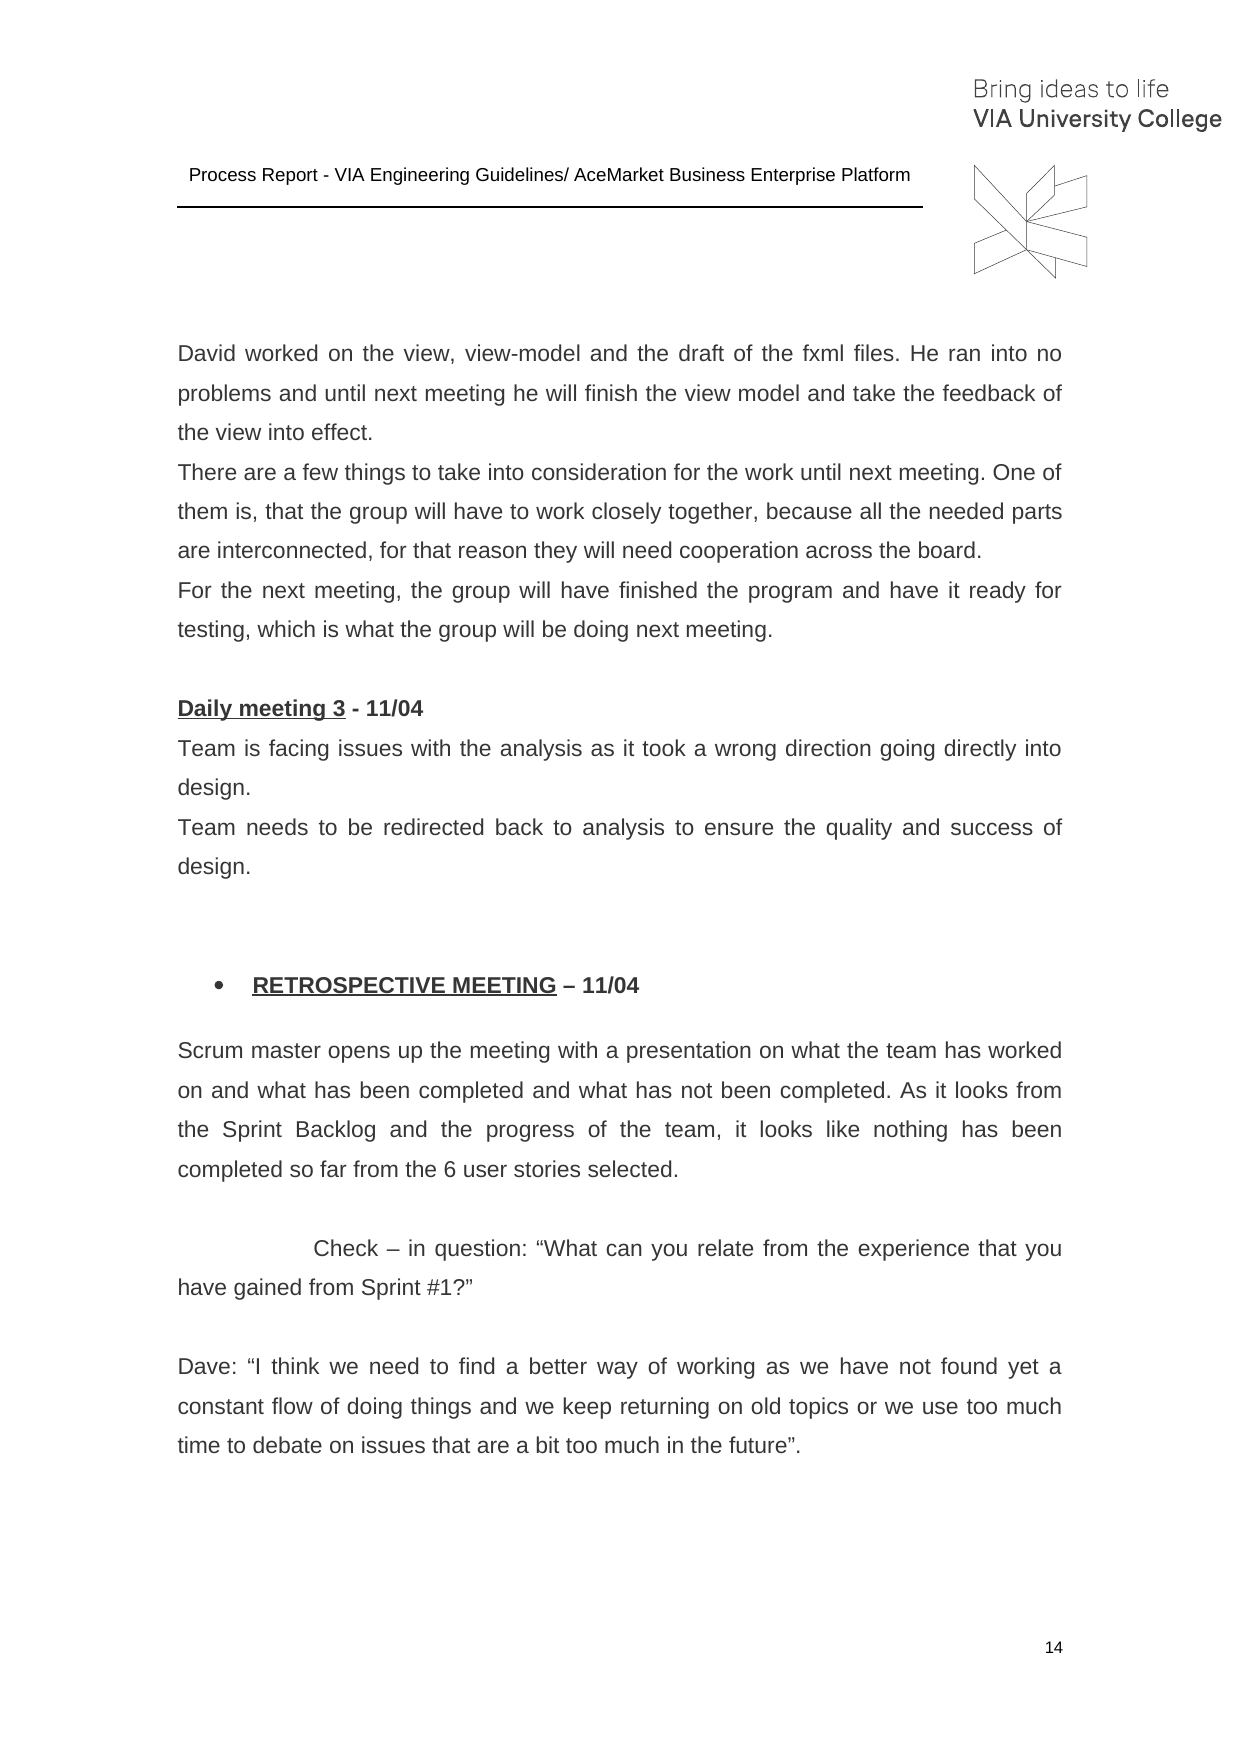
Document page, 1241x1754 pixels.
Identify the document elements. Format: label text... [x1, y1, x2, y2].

text There are a few things to take into consideration for the work until next meeting. One of them is, that the group will have to work closely together, because all the needed parts are interconnected, for that reason they will need cooperation across the board. [177, 458, 1063, 564]
text Daily meeting 3 - 11/04 [177, 695, 1063, 722]
text Scrum master opens up the meeting with a presentation on what the team has worked on and what has been completed and what has not been completed. As it looks from the Sprint Backlog and the progress of the team, it looks like nothing has been completed so far from the 6 user stories selected. [177, 1037, 1063, 1182]
text David worked on the view, view-model and the draft of the fxml files. He ran into no problems and until next meeting he will finish the view model and take the feedback of the view into effect. [177, 340, 1063, 445]
text For the next meeting, the group will have finished the program and have it ready for testing, which is what the group will be doing next meeting. [177, 577, 1063, 643]
list RETROSPECTIVE MEETING – 11/04 [215, 972, 1063, 998]
text Check – in question: “What can you relate from the experience that you have gained from Sprint #1?” [177, 1235, 1063, 1301]
text Team is facing issues with the analysis as it took a wrong direction going directly into design. [177, 735, 1063, 801]
text Team needs to be redirected back to analysis to ensure the quality and success of design. [177, 814, 1063, 879]
text Dave: “I think we need to find a better way of working as we have not found yet a constant flow of doing things and we keep returning on old topics or we use too much time to debate on issues that are a bit too much in the future”. [177, 1353, 1063, 1459]
